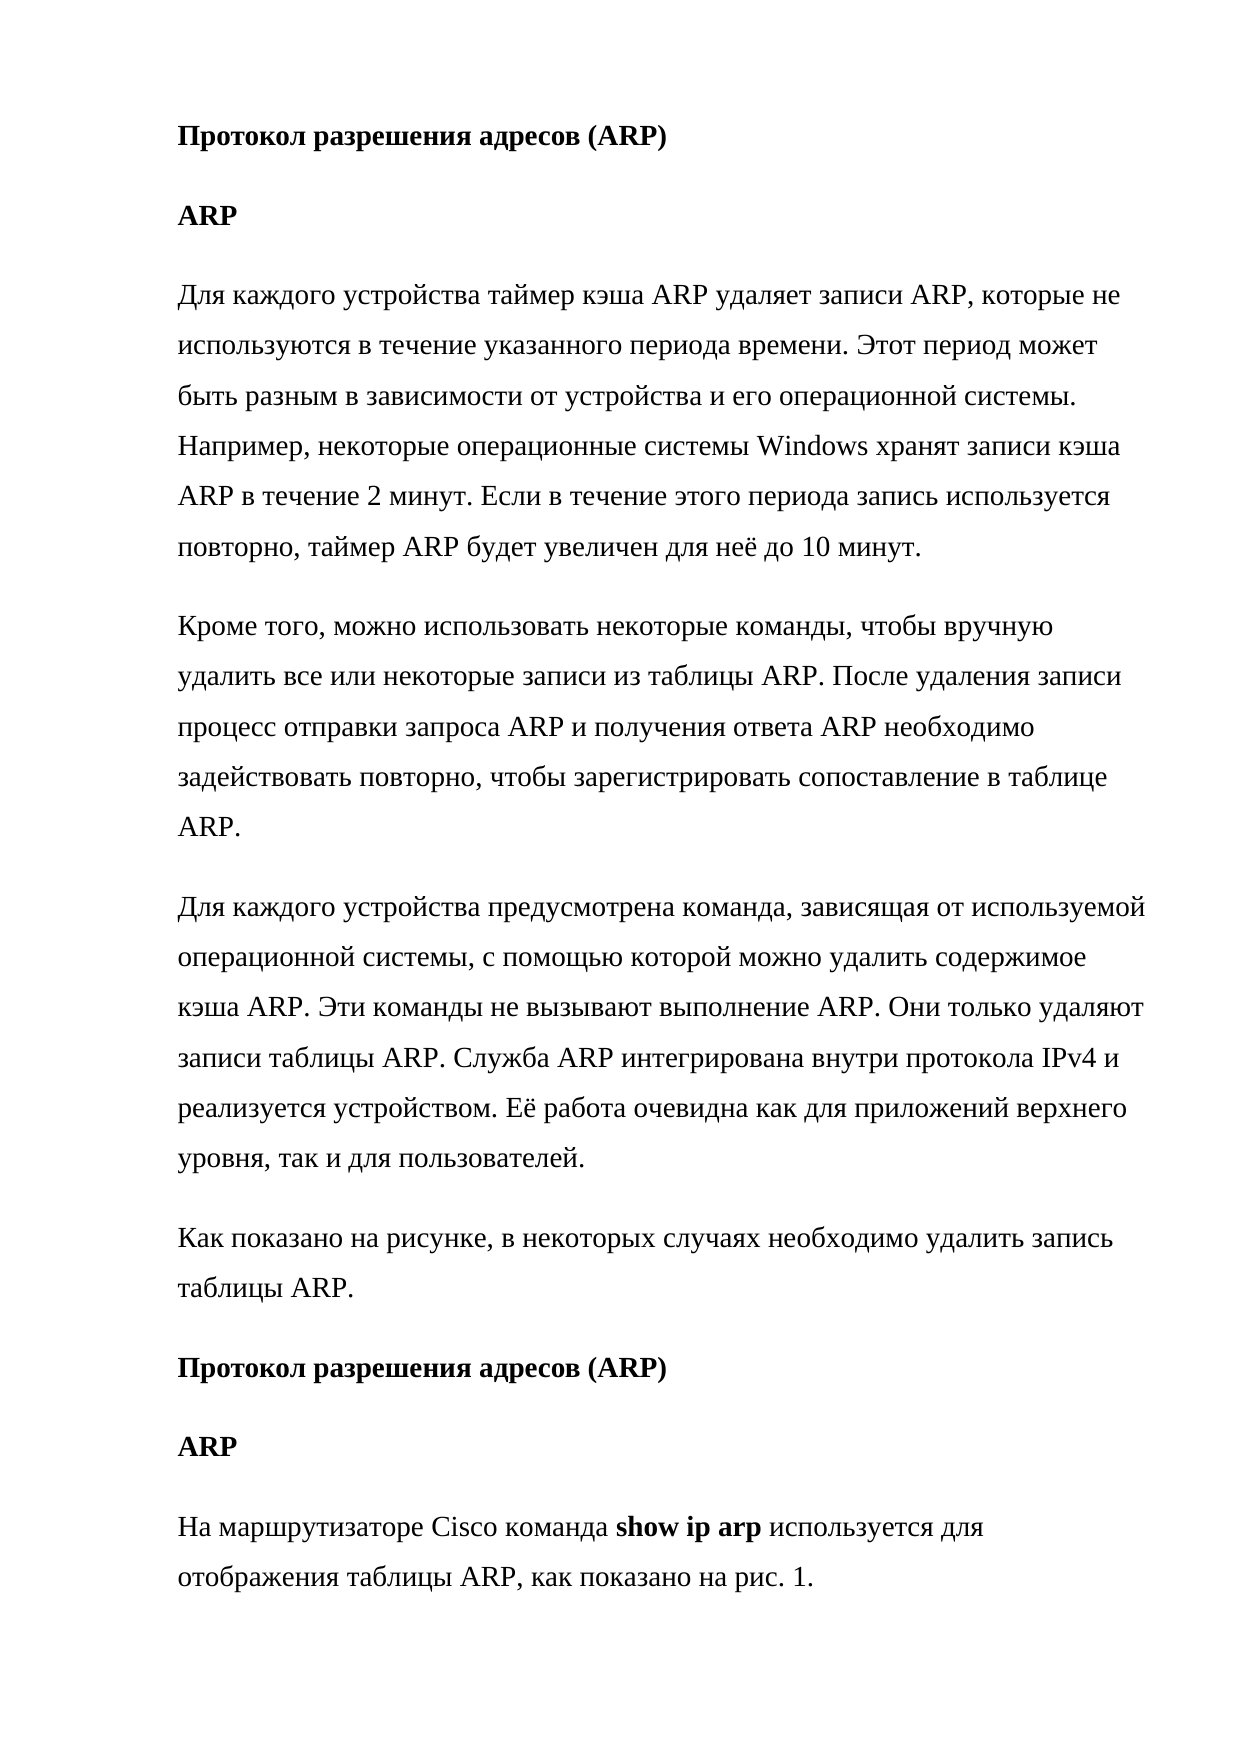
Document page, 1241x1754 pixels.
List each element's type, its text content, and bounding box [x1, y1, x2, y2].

subtitle ARP [177, 198, 1152, 231]
text Для каждого устройства таймер кэша ARP удаляет записи ARP, которые не используются в течение указанного периода времени. Этот период может быть разным в зависимости от устройства и его операционной системы. Например, некоторые операционные системы Windows хранят записи кэша ARP в течение 2 минут. Если в течение этого периода запись используется повторно, таймер ARP будет увеличен для неё до 10 минут. [177, 277, 1152, 562]
text Для каждого устройства предусмотрена команда, зависящая от используемой операционной системы, с помощью которой можно удалить содержимое кэша ARP. Эти команды не вызывают выполнение ARP. Они только удаляют записи таблицы ARP. Служба ARP интегрирована внутри протокола IPv4 и реализуется устройством. Её работа очевидна как для приложений верхнего уровня, так и для пользователей. [177, 889, 1152, 1174]
text Как показано на рисунке, в некоторых случаях необходимо удалить запись таблицы ARP. [177, 1220, 1152, 1304]
text Кроме того, можно использовать некоторые команды, чтобы вручную удалить все или некоторые записи из таблицы ARP. После удаления записи процесс отправки запроса ARP и получения ответа ARP необходимо задействовать повторно, чтобы зарегистрировать сопоставление в таблице ARP. [177, 608, 1152, 843]
text На маршрутизаторе Cisco команда show ip arp используется для отображения таблицы ARP, как показано на рис. 1. [177, 1509, 1152, 1592]
subtitle Протокол разрешения адресов (ARP) [177, 118, 1152, 152]
subtitle Протокол разрешения адресов (ARP) [177, 1350, 1152, 1383]
subtitle ARP [177, 1429, 1152, 1463]
